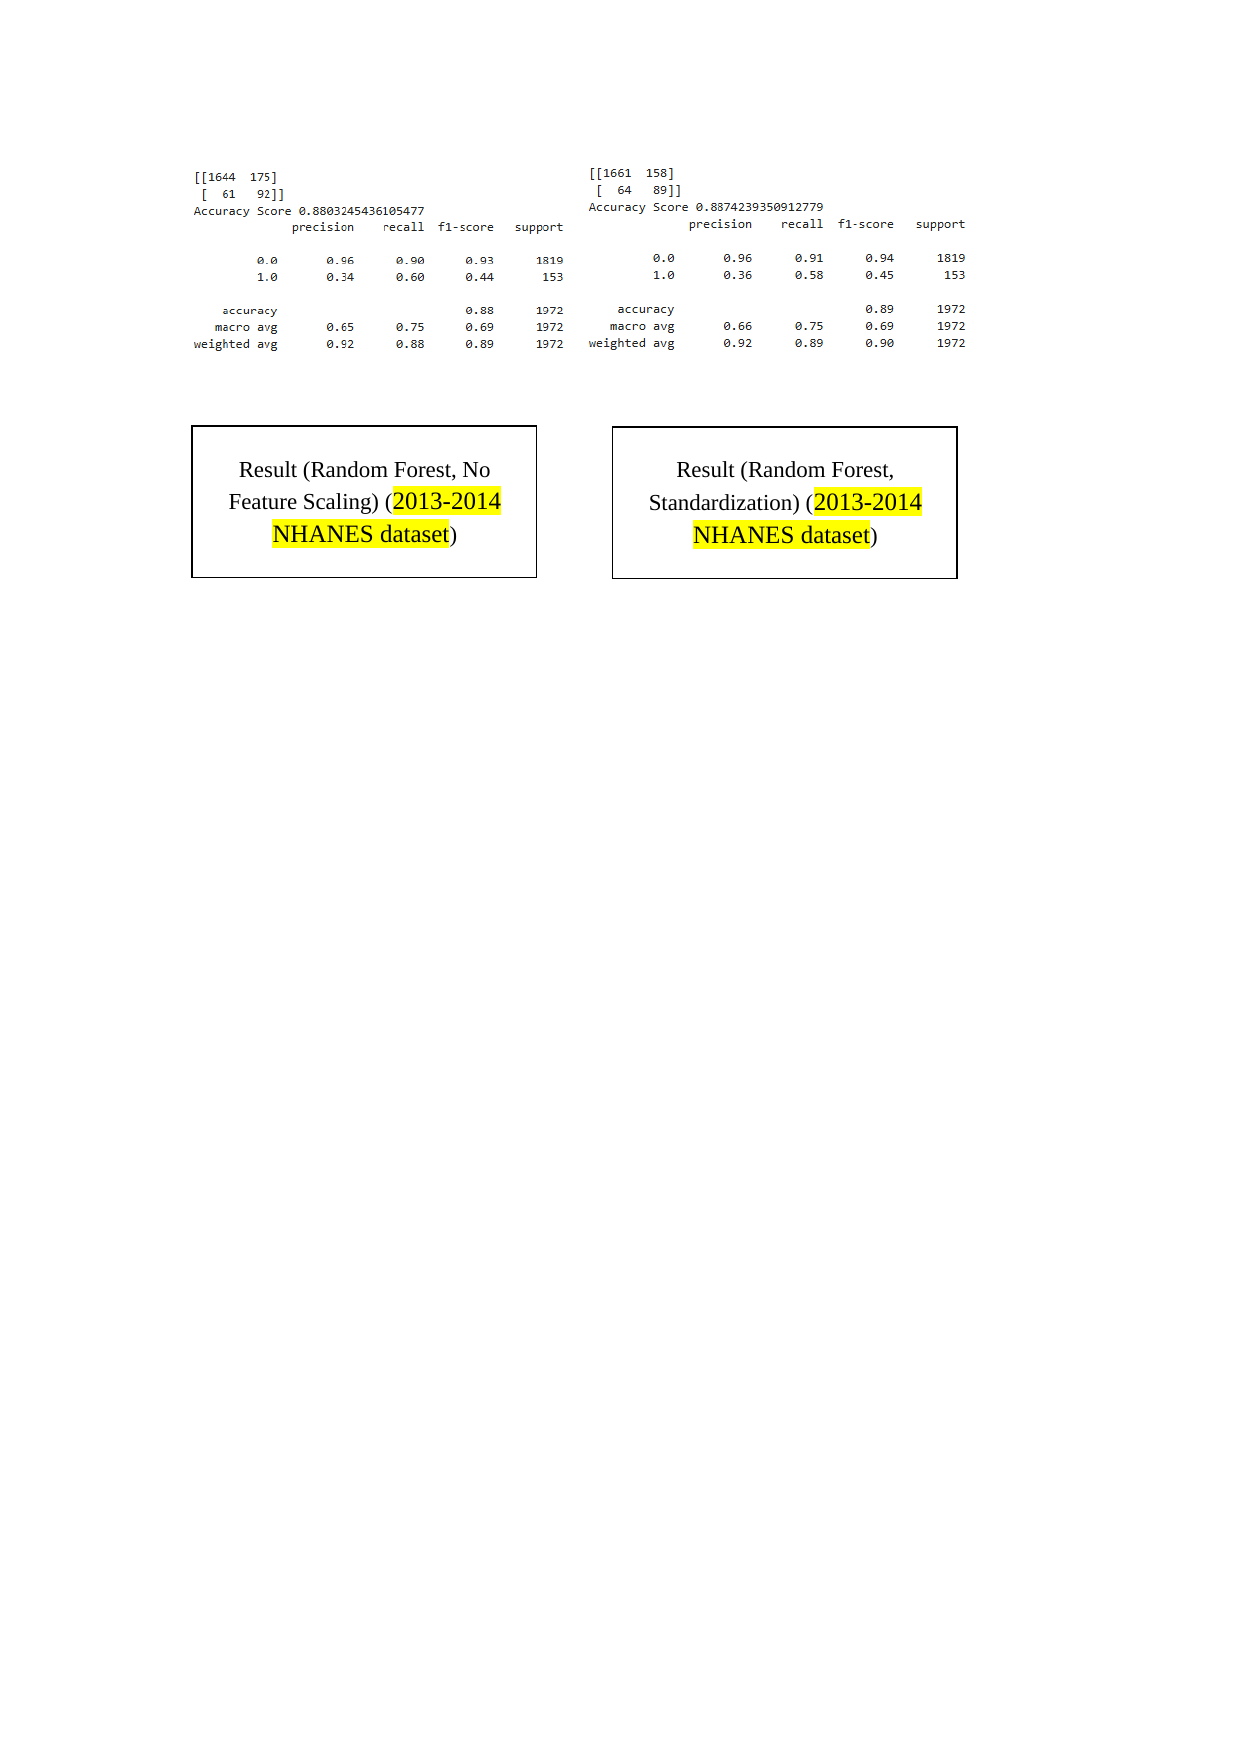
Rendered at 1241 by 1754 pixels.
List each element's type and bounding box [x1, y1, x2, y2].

picture [187, 164, 993, 360]
